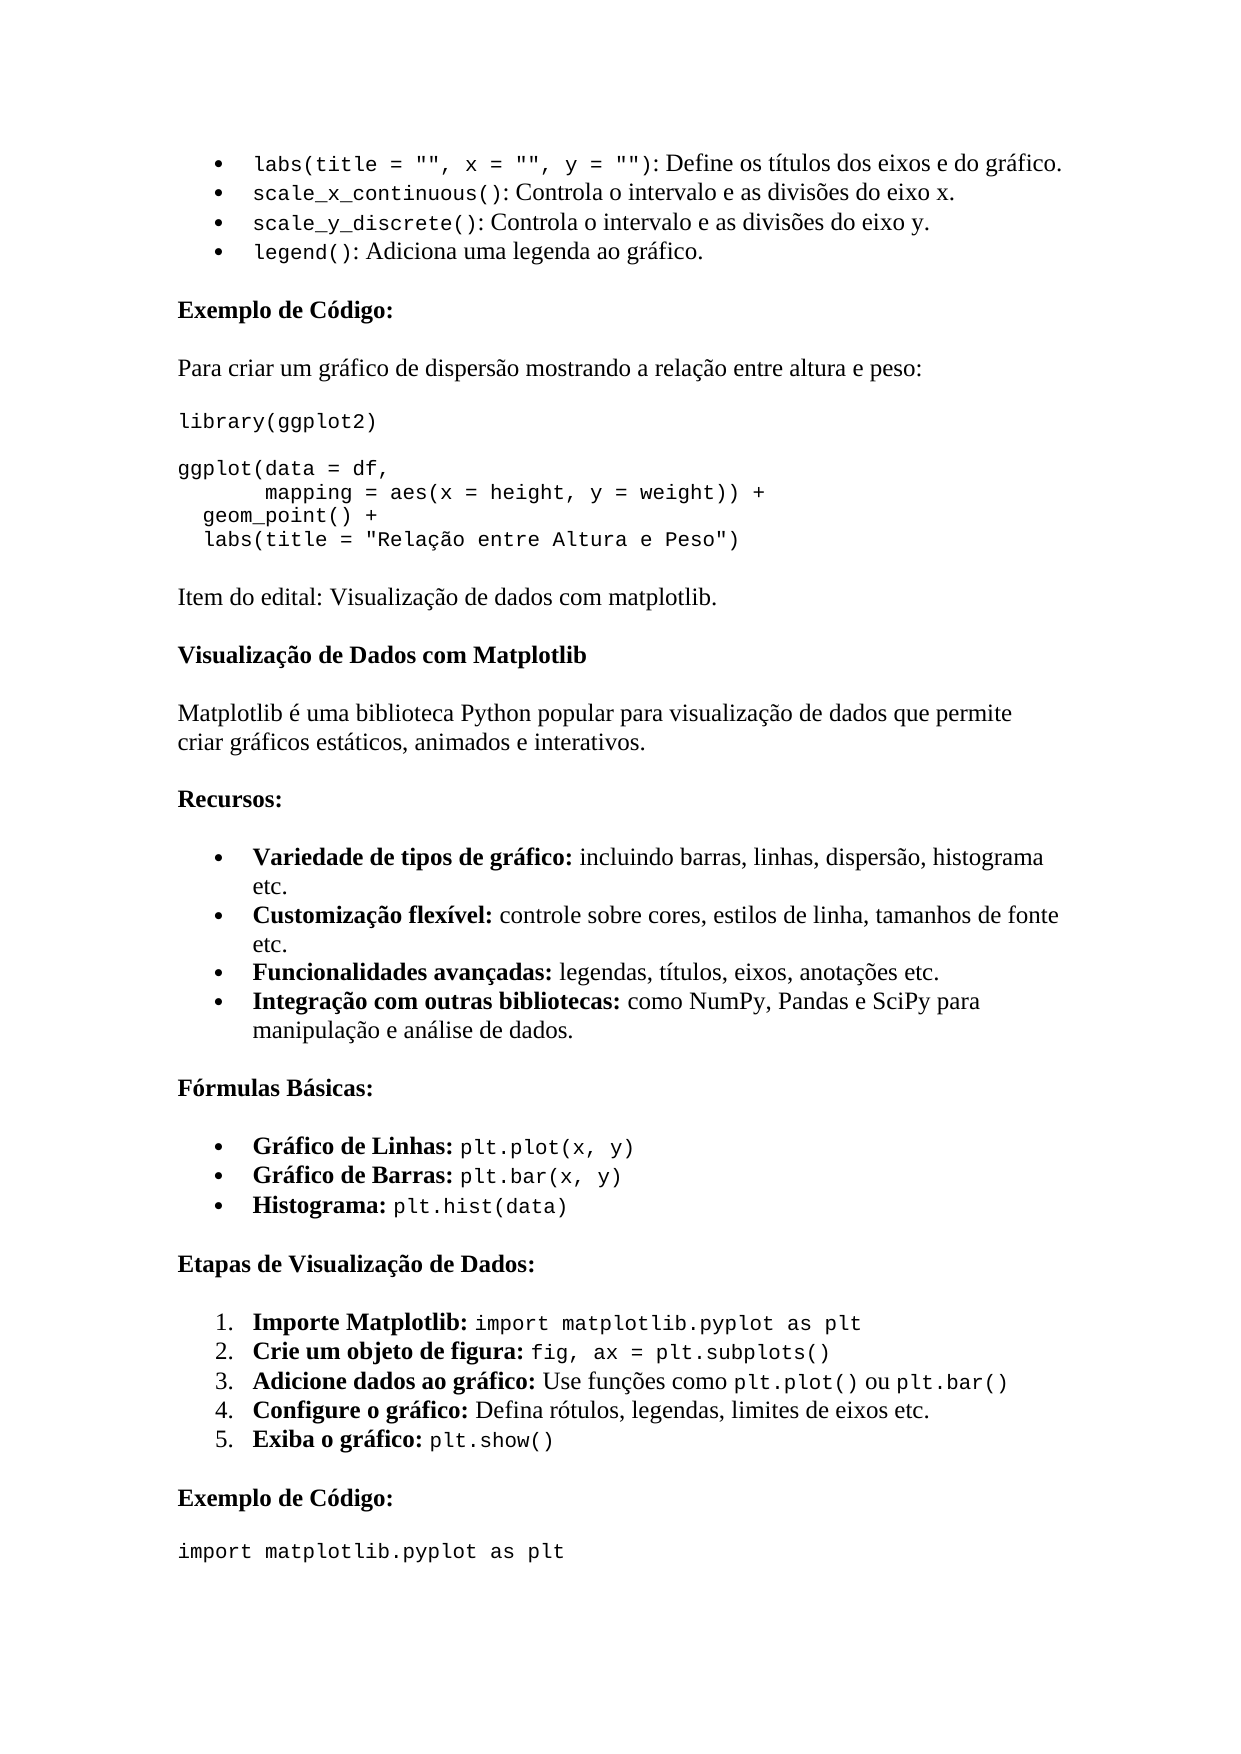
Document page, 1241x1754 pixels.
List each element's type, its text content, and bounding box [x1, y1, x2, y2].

list Integração com outras bibliotecas: como NumPy, Pandas e SciPy para manipulação e análise de dados. [215, 986, 1063, 1044]
list scale_y_discrete(): Controla o intervalo e as divisões do eixo y. [215, 207, 1063, 236]
text Exemplo de Código: [177, 1483, 1063, 1512]
list Configure o gráfico: Defina rótulos, legendas, limites de eixos etc. [215, 1395, 1063, 1424]
list Crie um objeto de figura: fig, ax = plt.subplots() [215, 1336, 1063, 1366]
text Matplotlib é uma biblioteca Python popular para visualização de dados que permite criar gráficos estáticos, animados e interativos. [177, 698, 1063, 755]
list Histograma: plt.hist(data) [215, 1190, 1063, 1219]
list Adicione dados ao gráfico: Use funções como plt.plot() ou plt.bar() [215, 1366, 1063, 1395]
list Importe Matplotlib: import matplotlib.pyplot as plt [215, 1307, 1063, 1336]
text Exemplo de Código: [177, 295, 1063, 324]
list labs(title = "", x = "", y = ""): Define os títulos dos eixos e do gráfico. [215, 148, 1063, 177]
list Gráfico de Barras: plt.bar(x, y) [215, 1160, 1063, 1190]
text geom_point() + [177, 506, 1063, 529]
text Etapas de Visualização de Dados: [177, 1249, 1063, 1277]
text mapping = aes(x = height, y = weight)) + [177, 482, 1063, 506]
text import matplotlib.pyplot as plt [177, 1541, 1063, 1564]
list Gráfico de Linhas: plt.plot(x, y) [215, 1131, 1063, 1160]
list Funcionalidades avançadas: legendas, títulos, eixos, anotações etc. [215, 957, 1063, 986]
text ggplot(data = df, [177, 458, 1063, 482]
text Recursos: [177, 784, 1063, 813]
text Visualização de Dados com Matplotlib [177, 640, 1063, 669]
text Para criar um gráfico de dispersão mostrando a relação entre altura e peso: [177, 353, 1063, 382]
text Fórmulas Básicas: [177, 1073, 1063, 1102]
text Item do edital: Visualização de dados com matplotlib. [177, 582, 1063, 611]
list Exiba o gráfico: plt.show() [215, 1424, 1063, 1454]
text library(ggplot2) [177, 411, 1063, 434]
text labs(title = "Relação entre Altura e Peso") [177, 529, 1063, 553]
list legend(): Adiciona uma legenda ao gráfico. [215, 236, 1063, 266]
list Customização flexível: controle sobre cores, estilos de linha, tamanhos de fonte etc. [215, 900, 1063, 957]
list scale_x_continuous(): Controla o intervalo e as divisões do eixo x. [215, 177, 1063, 207]
list Variedade de tipos de gráfico: incluindo barras, linhas, dispersão, histograma etc. [215, 842, 1063, 900]
